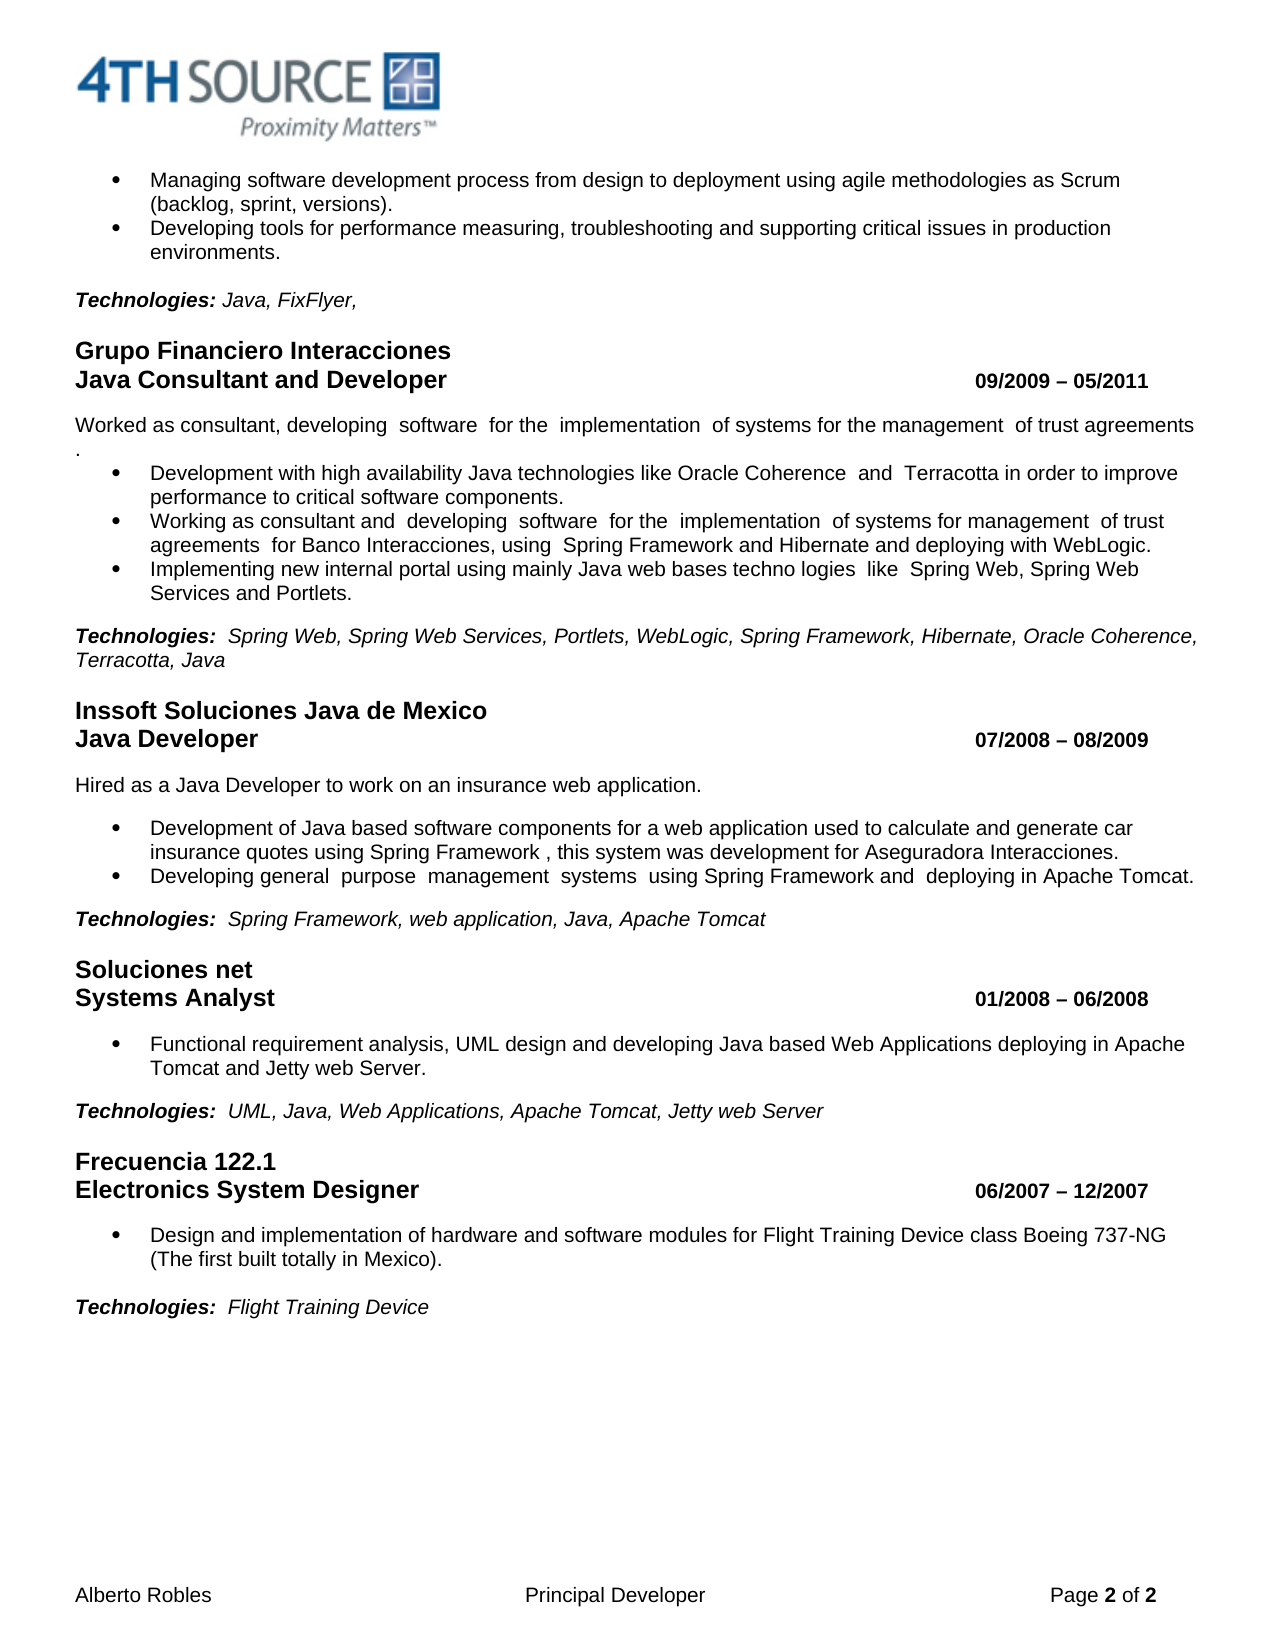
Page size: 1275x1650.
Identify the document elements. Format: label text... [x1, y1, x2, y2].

text Frecuencia 122.1 [75, 1146, 1200, 1175]
text Technologies: Flight Training Device [75, 1295, 1200, 1319]
text Worked as consultant, developing software for the implementation of systems for the management of trust agreements . [75, 413, 1200, 461]
text Java Developer 07/2008 – 08/2009 [75, 724, 1200, 753]
list Working as consultant and developing software for the implementation of systems for management of trust agreements for Banco Interacciones, using Spring Framework and Hibernate and deploying with WebLogic. [112, 509, 1200, 557]
text Technologies: UML, Java, Web Applications, Apache Tomcat, Jetty web Server [75, 1098, 1200, 1122]
text Hired as a Java Developer to work on an insurance web application. [75, 772, 1200, 796]
list Development with high availability Java technologies like Oracle Coherence and Terracotta in order to improve performance to critical software components. [112, 461, 1200, 509]
list Design and implementation of hardware and software modules for Flight Training Device class Boeing 737-NG (The first built totally in Mexico). [112, 1223, 1200, 1271]
text Inssoft Soluciones Java de Mexico [75, 696, 1200, 724]
list Developing general purpose management systems using Spring Framework and deploying in Apache Tomcat. [112, 863, 1200, 888]
list Implementing new internal portal using mainly Java web bases techno logies like Spring Web, Spring Web Services and Portlets. [112, 557, 1200, 605]
list Development of Java based software components for a web application used to calculate and generate car insurance quotes using Spring Framework , this system was development for Aseguradora Interacciones. [112, 816, 1200, 863]
text Systems Analyst 01/2008 – 06/2008 [75, 983, 1200, 1012]
text Technologies: Spring Framework, web application, Java, Apache Tomcat [75, 907, 1200, 931]
text Java Consultant and Developer 09/2009 – 05/2011 [75, 365, 1200, 393]
list Managing software development process from design to deployment using agile methodologies as Scrum (backlog, sprint, versions). [112, 168, 1200, 216]
text Grupo Financiero Interacciones [75, 336, 1200, 365]
text Soluciones net [75, 955, 1200, 983]
text Technologies: Spring Web, Spring Web Services, Portlets, WebLogic, Spring Framework, Hibernate, Oracle Coherence, Terracotta, Java [75, 624, 1200, 672]
text Electronics System Designer 06/2007 – 12/2007 [75, 1175, 1200, 1204]
picture [75, 52, 440, 145]
list Developing tools for performance measuring, troubleshooting and supporting critical issues in production environments. [112, 216, 1200, 264]
text Technologies: Java, FixFlyer, [75, 288, 1200, 312]
list Functional requirement analysis, UML design and developing Java based Web Applications deploying in Apache Tomcat and Jetty web Server. [112, 1031, 1200, 1079]
